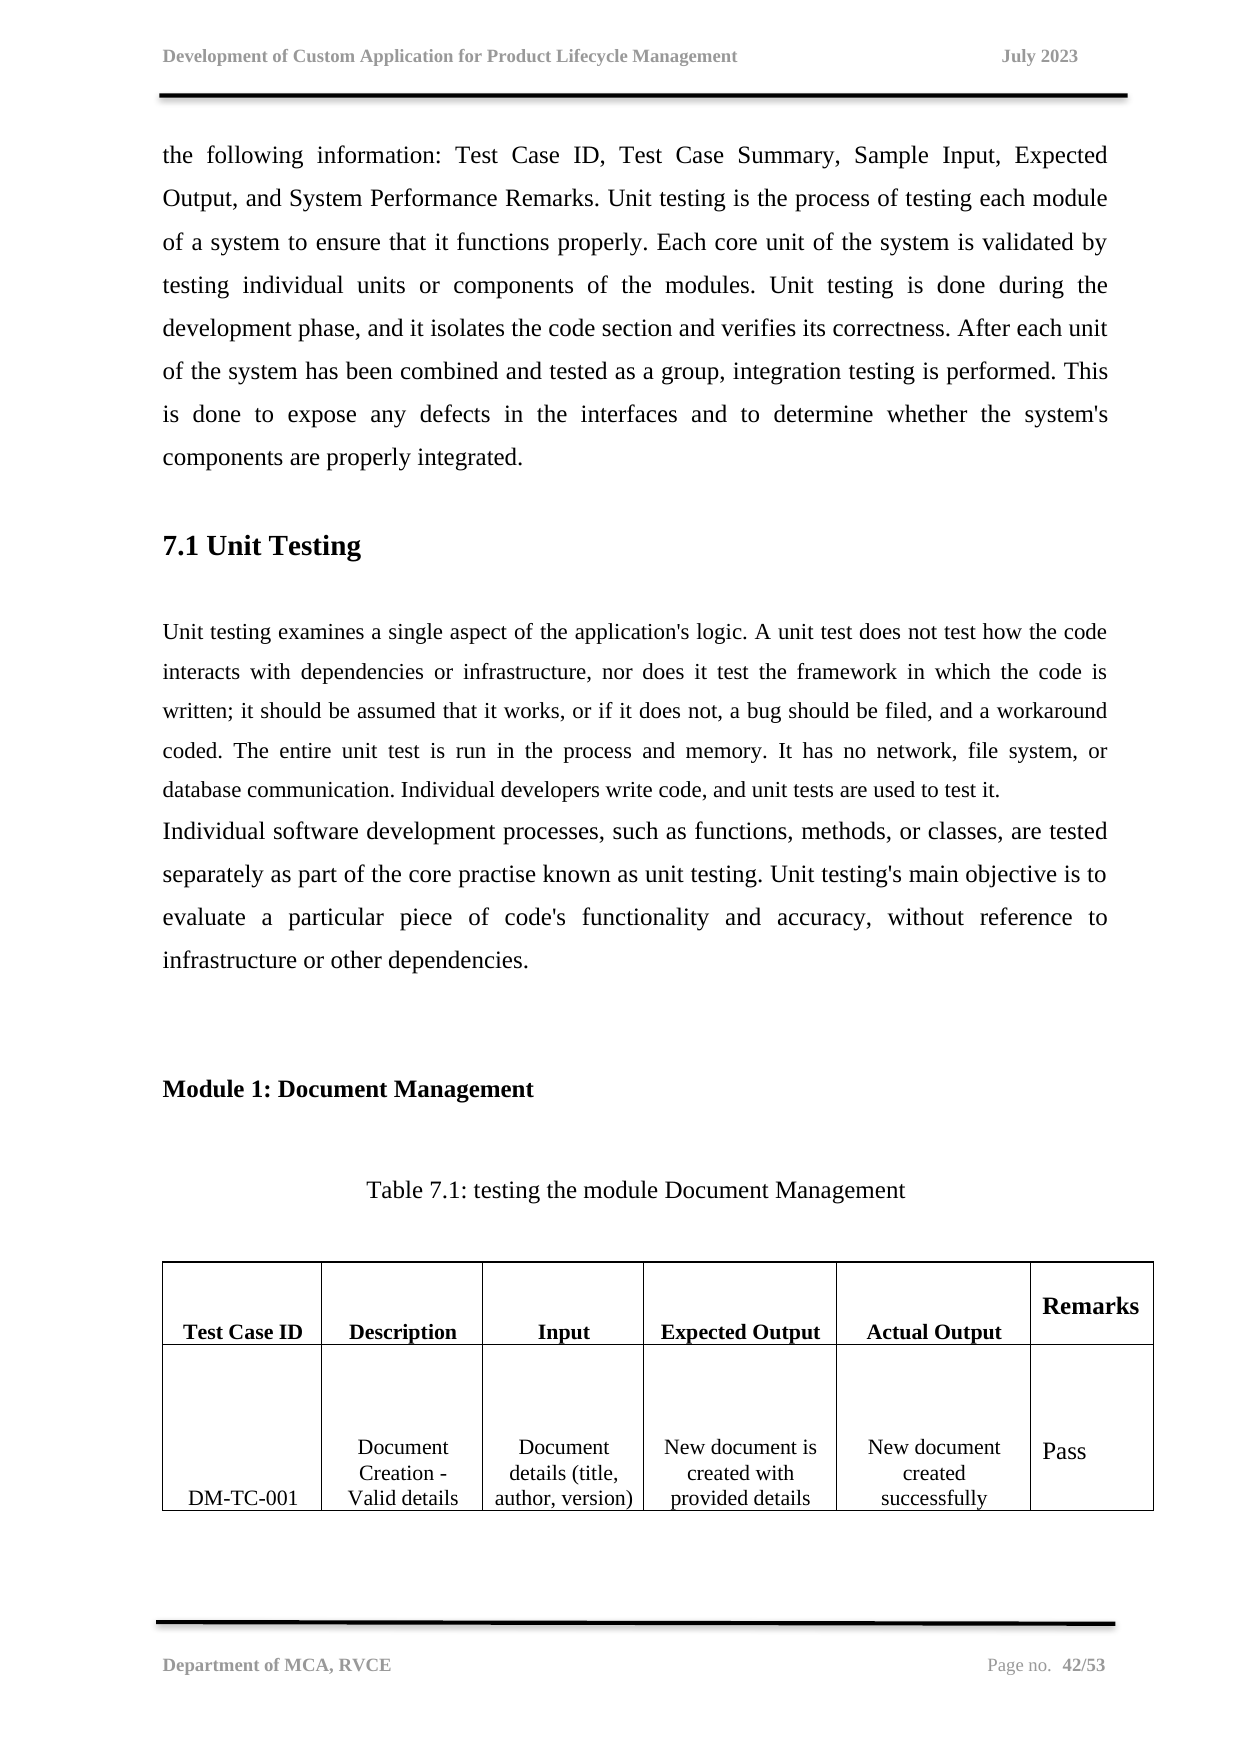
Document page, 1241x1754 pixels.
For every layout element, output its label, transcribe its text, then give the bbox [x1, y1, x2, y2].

table_cell New document is created with provided details [644, 1345, 836, 1510]
table_header Expected Output [644, 1263, 836, 1344]
table_cell Document Creation - Valid details [322, 1345, 482, 1510]
text Table 7.1: testing the module Document Management [162, 1175, 1109, 1204]
text Individual software development processes, such as functions, methods, or classes, are tested separately as part of the core practise known as unit testing. Unit testing's main objective is to evaluate a particular piece of code's functionality and accuracy, without reference to infrastructure or other dependencies. [162, 816, 1109, 974]
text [162, 140, 1109, 471]
text 7.1 Unit Testing [162, 528, 1109, 562]
table_header Test Case ID [163, 1263, 321, 1344]
text Unit testing examines a single aspect of the application's logic. A unit test does not test how the code interacts with dependencies or infrastructure, nor does it test the framework in which the code is written; it should be assumed that it works, or if it does not, a bug should be filed, and a workaround coded. The entire unit test is run in the process and memory. It has no network, file system, or database communication. Individual developers write code, and unit tests are used to test it. [162, 618, 1109, 803]
table_header Actual Output [837, 1263, 1030, 1344]
table_cell Document details (title, author, version) [483, 1345, 643, 1510]
table_header Input [483, 1263, 643, 1344]
text Module 1: Document Management [162, 1074, 1109, 1103]
table_header Remarks [1031, 1263, 1153, 1344]
table_cell Pass [1031, 1345, 1153, 1510]
table_cell New document created successfully [837, 1345, 1030, 1510]
table_header Description [322, 1263, 482, 1344]
table_cell DM-TC-001 [163, 1345, 321, 1510]
